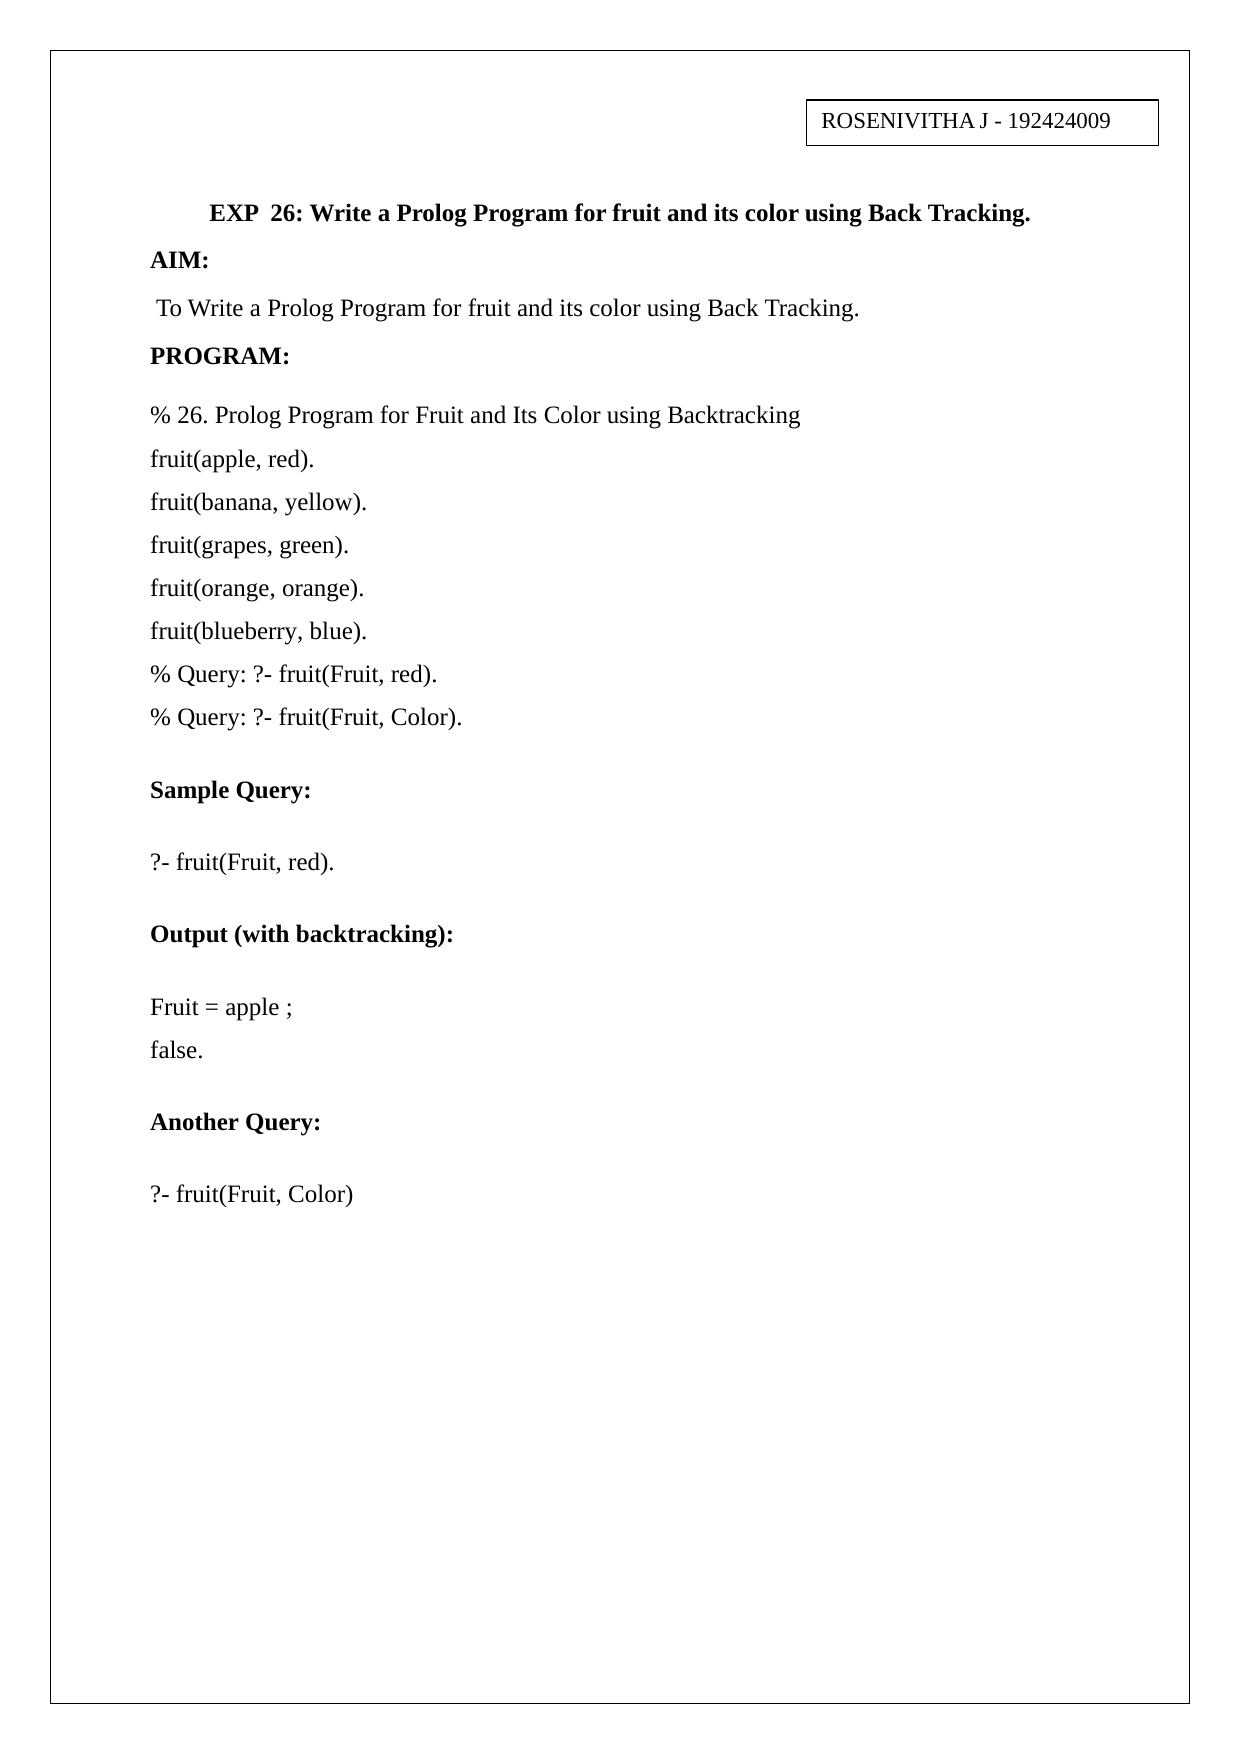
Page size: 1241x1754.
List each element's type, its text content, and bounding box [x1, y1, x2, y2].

text fruit(blueberry, blue). [150, 616, 1090, 645]
text false. [150, 1035, 1090, 1063]
text % Query: ?- fruit(Fruit, Color). [150, 702, 1090, 731]
text fruit(grapes, green). [150, 530, 1090, 559]
text fruit(banana, yellow). [150, 487, 1090, 516]
text % 26. Prolog Program for Fruit and Its Color using Backtracking [150, 401, 1090, 429]
text ?- fruit(Fruit, Color) [150, 1179, 1090, 1208]
text To Write a Prolog Program for fruit and its color using Back Tracking. [150, 293, 1090, 322]
text Another Query: [150, 1107, 1090, 1136]
text fruit(apple, red). [150, 444, 1090, 472]
text ?- fruit(Fruit, red). [150, 847, 1090, 876]
text Sample Query: [150, 775, 1090, 803]
text % Query: ?- fruit(Fruit, red). [150, 659, 1090, 688]
text Output (with backtracking): [150, 919, 1090, 948]
text fruit(orange, orange). [150, 573, 1090, 602]
text EXP 26: Write a Prolog Program for fruit and its color using Back Tracking. [150, 198, 1090, 226]
text AIM: [150, 245, 1090, 274]
text Fruit = apple ; [150, 992, 1090, 1020]
text PROGRAM: [150, 341, 1090, 369]
